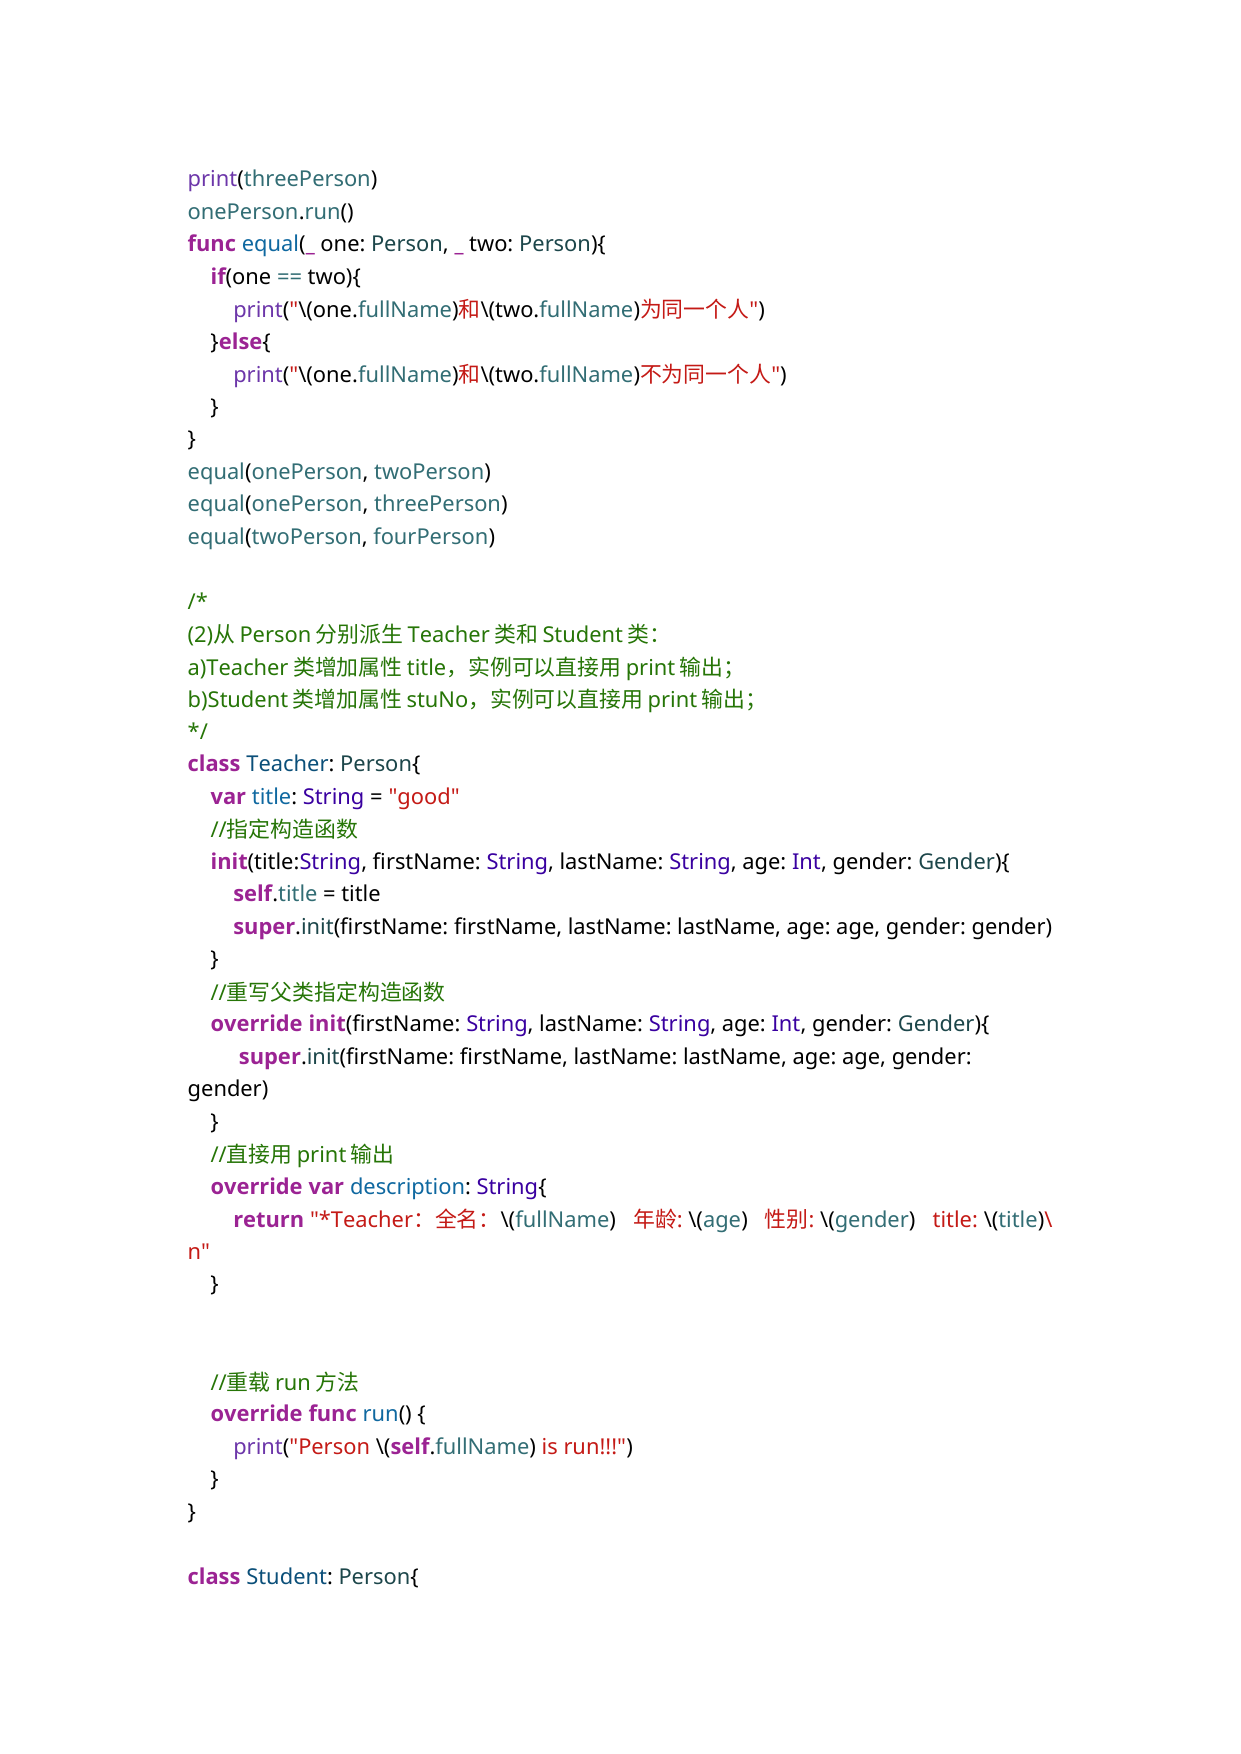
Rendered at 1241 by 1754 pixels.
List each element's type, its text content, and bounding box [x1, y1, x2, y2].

text override init(firstName: String, lastName: String, age: Int, gender: Gender){ [187, 1007, 1053, 1039]
text //直接用print输出 [187, 1137, 1053, 1169]
text super.init(firstName: firstName, lastName: lastName, age: age, gender: gender) [187, 909, 1053, 942]
text } [187, 942, 1053, 974]
text if(one == two){ [187, 259, 1053, 292]
text onePerson.run() [187, 194, 1053, 227]
text equal(twoPerson, fourPerson) [187, 519, 1053, 552]
text */ [187, 714, 1053, 747]
text print("\(one.fullName)和\(two.fullName)不为同一个人") [187, 357, 1053, 389]
text } [187, 1462, 1053, 1494]
text init(title:String, firstName: String, lastName: String, age: Int, gender: Gender){ [187, 844, 1053, 877]
text equal(onePerson, twoPerson) [187, 454, 1053, 487]
text class Student: Person{ [187, 1559, 1053, 1592]
text super.init(firstName: firstName, lastName: lastName, age: age, gender: gender) [187, 1039, 1053, 1104]
text //重写父类指定构造函数 [187, 974, 1053, 1007]
text (2)从Person分别派生Teacher类和Student类： [187, 617, 1053, 649]
text equal(onePerson, threePerson) [187, 487, 1053, 519]
text } [187, 1494, 1053, 1527]
text } [187, 1104, 1053, 1137]
text print(threePerson) [187, 162, 1053, 194]
text a)Teacher类增加属性title，实例可以直接用print输出； [187, 649, 1053, 682]
text /* [187, 584, 1053, 617]
text } [187, 422, 1053, 454]
text return "*Teacher：全名：\(fullName) 年龄: \(age) 性别: \(gender) title: \(title)\n" [187, 1202, 1053, 1267]
text override func run() { [187, 1397, 1053, 1429]
text b)Student类增加属性stuNo，实例可以直接用print输出； [187, 682, 1053, 714]
text print("\(one.fullName)和\(two.fullName)为同一个人") [187, 292, 1053, 324]
text //重载run方法 [187, 1364, 1053, 1397]
text var title: String = "good" [187, 779, 1053, 812]
text class Teacher: Person{ [187, 747, 1053, 779]
text //指定构造函数 [187, 812, 1053, 844]
text print("Person \(self.fullName) is run!!!") [187, 1429, 1053, 1462]
text } [187, 1267, 1053, 1299]
text self.title = title [187, 877, 1053, 909]
text }else{ [187, 324, 1053, 357]
text func equal(_ one: Person, _ two: Person){ [187, 227, 1053, 259]
text override var description: String{ [187, 1169, 1053, 1202]
text } [187, 389, 1053, 422]
